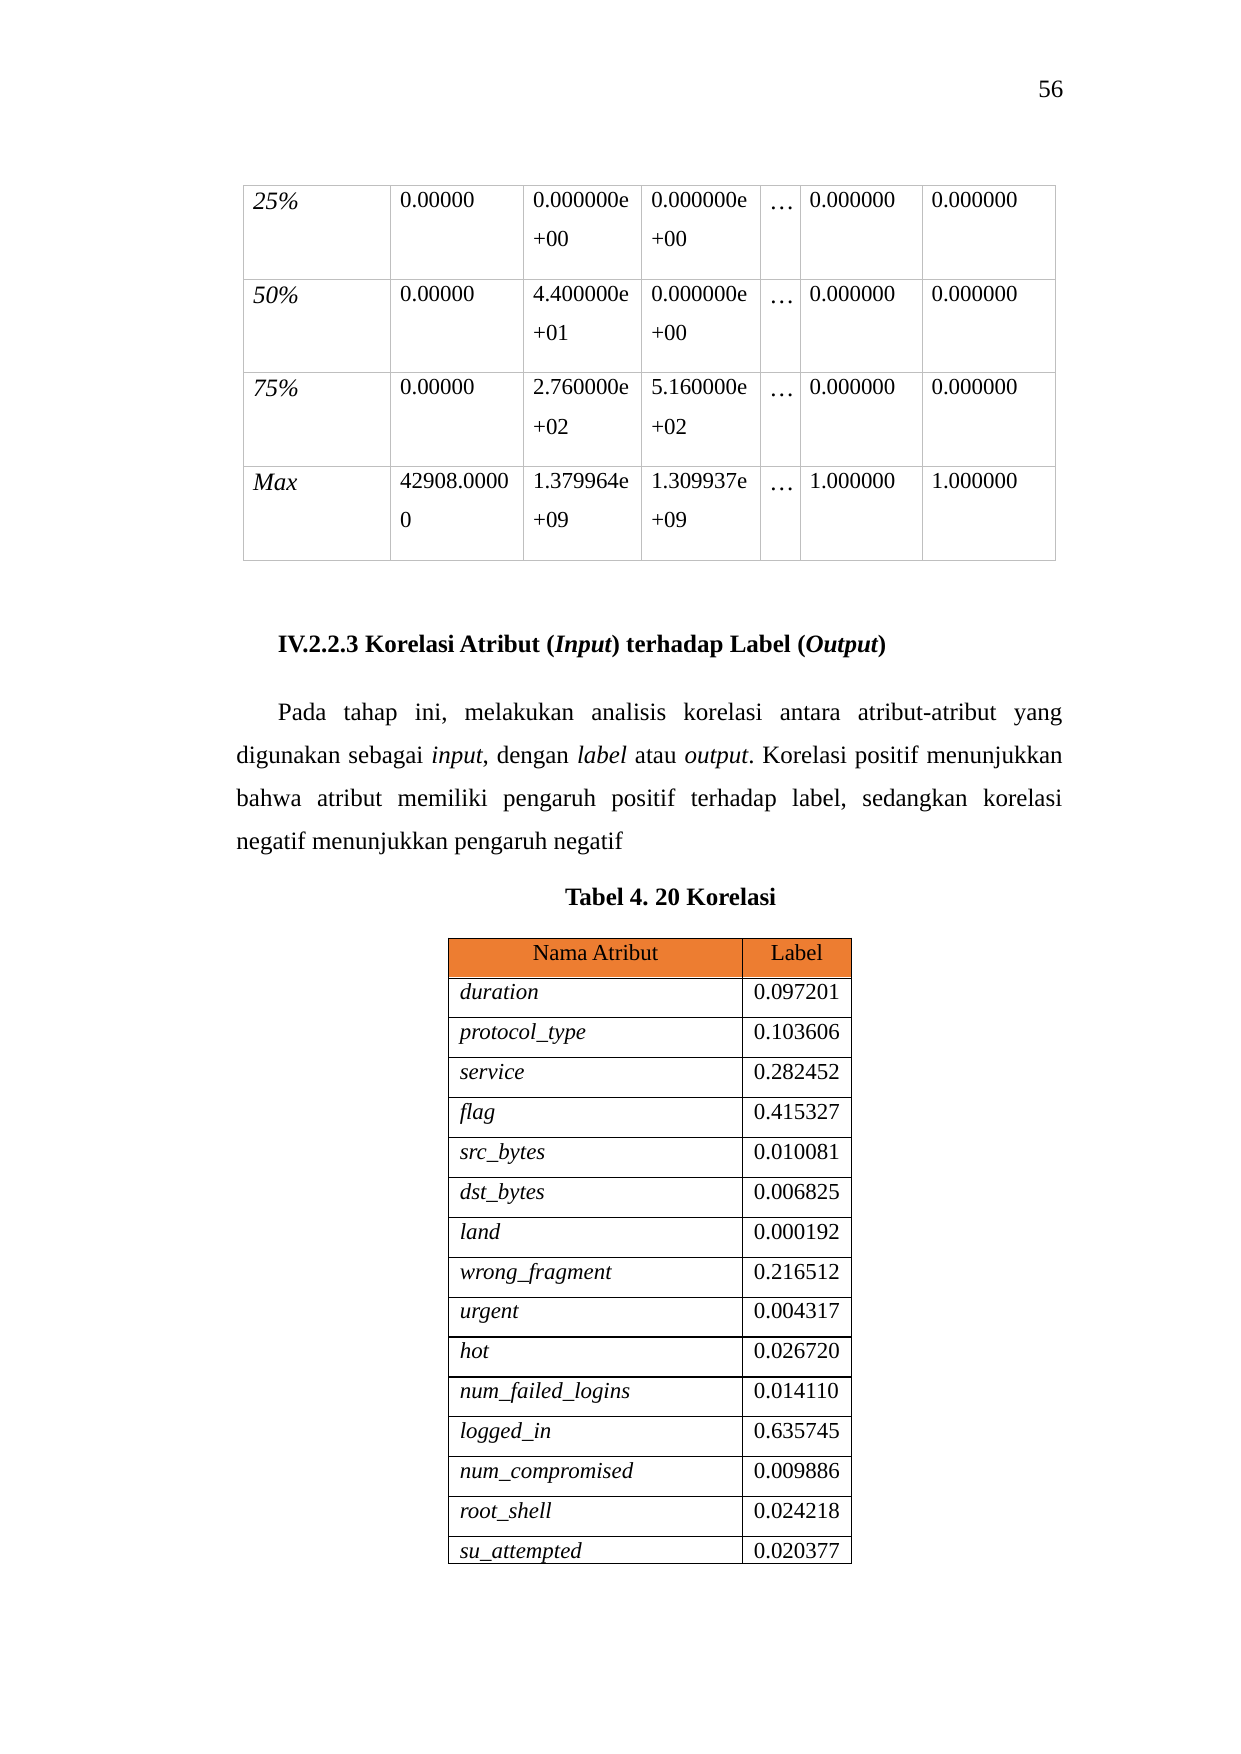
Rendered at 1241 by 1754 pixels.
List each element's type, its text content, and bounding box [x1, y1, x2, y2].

table_cell 25% [244, 186, 390, 279]
table_cell 1.000000 [923, 467, 1055, 559]
table_cell 0.014110 [743, 1378, 851, 1416]
table_cell 0.097201 [743, 979, 851, 1017]
table_cell 0.020377 [743, 1537, 851, 1563]
table_cell 0.004317 [743, 1298, 851, 1336]
table_cell 0.000192 [743, 1218, 851, 1257]
table_cell su_attempted [449, 1537, 742, 1563]
table_cell 0.415327 [743, 1098, 851, 1137]
subtitle Korelasi Atribut (Input) terhadap Label (Output) [236, 629, 1063, 657]
table_cell src_bytes [449, 1138, 742, 1177]
table_cell … [761, 186, 800, 279]
table_cell 2.760000e+02 [524, 373, 641, 466]
table_cell wrong_fragment [449, 1258, 742, 1297]
table_cell Max [244, 467, 390, 559]
table_header Label [743, 939, 851, 977]
table_cell 75% [244, 373, 390, 466]
table_cell service [449, 1058, 742, 1097]
table_cell 0.009886 [743, 1457, 851, 1496]
table_cell 0.103606 [743, 1018, 851, 1057]
table_cell 0.000000 [801, 373, 922, 466]
table_cell 0.000000e+00 [524, 186, 641, 279]
table_cell 0.000000e+00 [642, 280, 760, 372]
table_cell 0.216512 [743, 1258, 851, 1297]
table_cell dst_bytes [449, 1178, 742, 1217]
table_cell 0.010081 [743, 1138, 851, 1177]
table_cell 0.000000 [923, 186, 1055, 279]
table_cell … [761, 280, 800, 372]
table_cell 0.026720 [743, 1338, 851, 1376]
table_cell 0.006825 [743, 1178, 851, 1217]
table_cell 1.000000 [801, 467, 922, 559]
table_cell … [761, 373, 800, 466]
table_cell num_compromised [449, 1457, 742, 1496]
table_cell 1.309937e+09 [642, 467, 760, 559]
table_cell land [449, 1218, 742, 1257]
table_cell 0.000000 [801, 280, 922, 372]
table_cell duration [449, 979, 742, 1017]
text Pada tahap ini, melakukan analisis korelasi antara atribut-atribut yang digunakan sebagai input, dengan label atau output. Korelasi positif menunjukkan bahwa atribut memiliki pengaruh positif terhadap label, sedangkan korelasi negatif menunjukkan pengaruh negatif [236, 697, 1063, 855]
table_cell protocol_type [449, 1018, 742, 1057]
text Tabel 4. 20 Korelasi [236, 882, 1063, 911]
table_cell 0.282452 [743, 1058, 851, 1097]
table_cell 0.000000 [801, 186, 922, 279]
table_cell root_shell [449, 1497, 742, 1536]
table_header Nama Atribut [449, 939, 742, 977]
table_cell 50% [244, 280, 390, 372]
table_cell 0.000000e+00 [642, 186, 760, 279]
table_cell 0.000000 [923, 373, 1055, 466]
table_cell 4.400000e+01 [524, 280, 641, 372]
table_cell hot [449, 1338, 742, 1376]
table_cell num_failed_logins [449, 1378, 742, 1416]
table_cell 1.379964e+09 [524, 467, 641, 559]
table_cell 0.024218 [743, 1497, 851, 1536]
table_cell logged_in [449, 1417, 742, 1456]
table_cell … [761, 467, 800, 559]
table_cell 0.00000 [391, 373, 523, 466]
table_cell 5.160000e+02 [642, 373, 760, 466]
table_cell 42908.00000 [391, 467, 523, 559]
table_cell flag [449, 1098, 742, 1137]
table_cell 0.000000 [923, 280, 1055, 372]
table_cell 0.00000 [391, 280, 523, 372]
table_cell 0.00000 [391, 186, 523, 279]
table_cell urgent [449, 1298, 742, 1336]
table_cell 0.635745 [743, 1417, 851, 1456]
